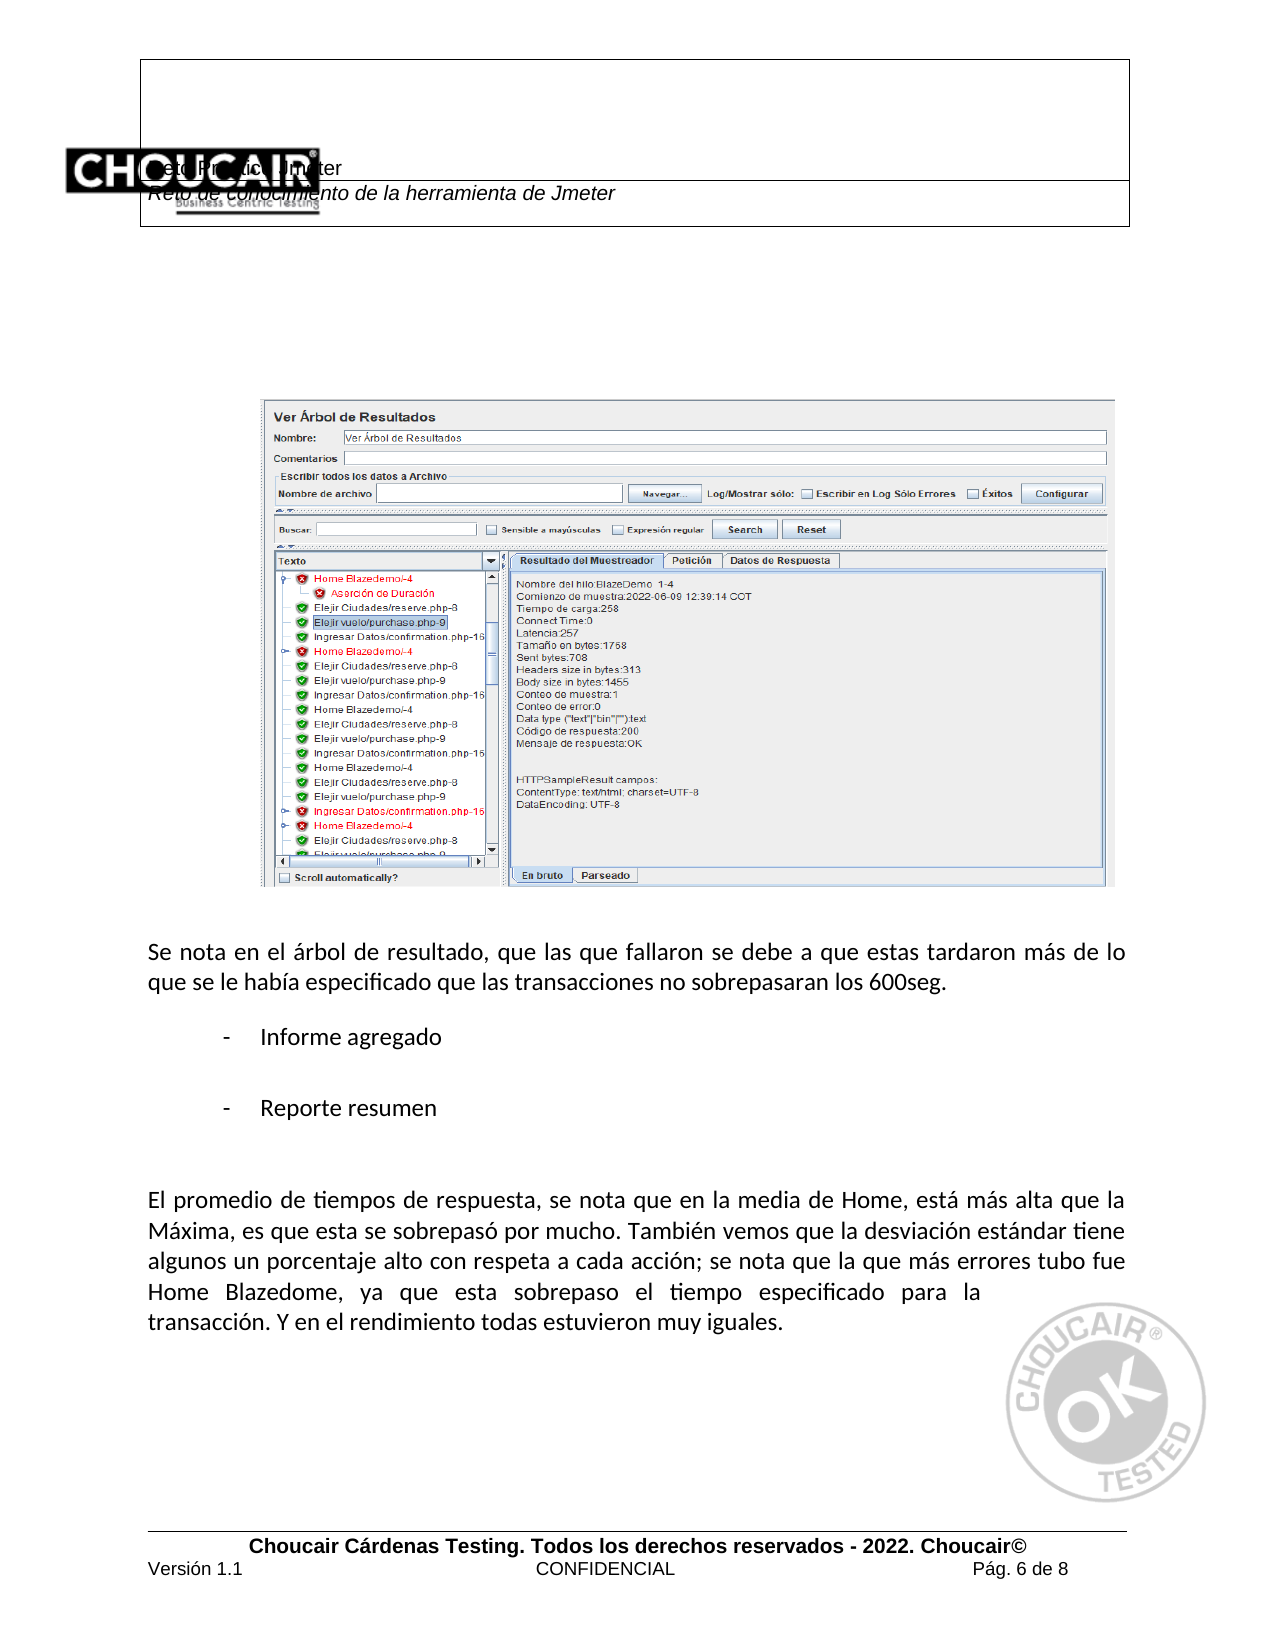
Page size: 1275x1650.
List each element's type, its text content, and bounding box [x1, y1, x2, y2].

list Reporte resumen [223, 1092, 1127, 1123]
picture [60, 142, 140, 222]
picture [141, 142, 327, 180]
list Informe agregado [223, 1021, 1127, 1051]
text El promedio de tiempos de respuesta, se nota que en la media de Home, está más alta que la Máxima, es que esta se sobrepasó por mucho. También vemos que la desviación estándar tiene algunos un porcentaje alto con respeta a cada acción; se nota que la que más errores tubo fue Home Blazedome, ya que esta sobrepaso el tiempo especificado para la transacción. Y en el rendimiento todas estuvieron muy iguales. [148, 1184, 1127, 1337]
picture [141, 181, 327, 222]
text Se nota en el árbol de resultado, que las que fallaron se debe a que estas tardaron más de lo que se le había especificado que las transacciones no sobrepasaran los 600seg. [148, 936, 1127, 997]
picture [1000, 1296, 1211, 1507]
picture [260, 399, 1115, 887]
